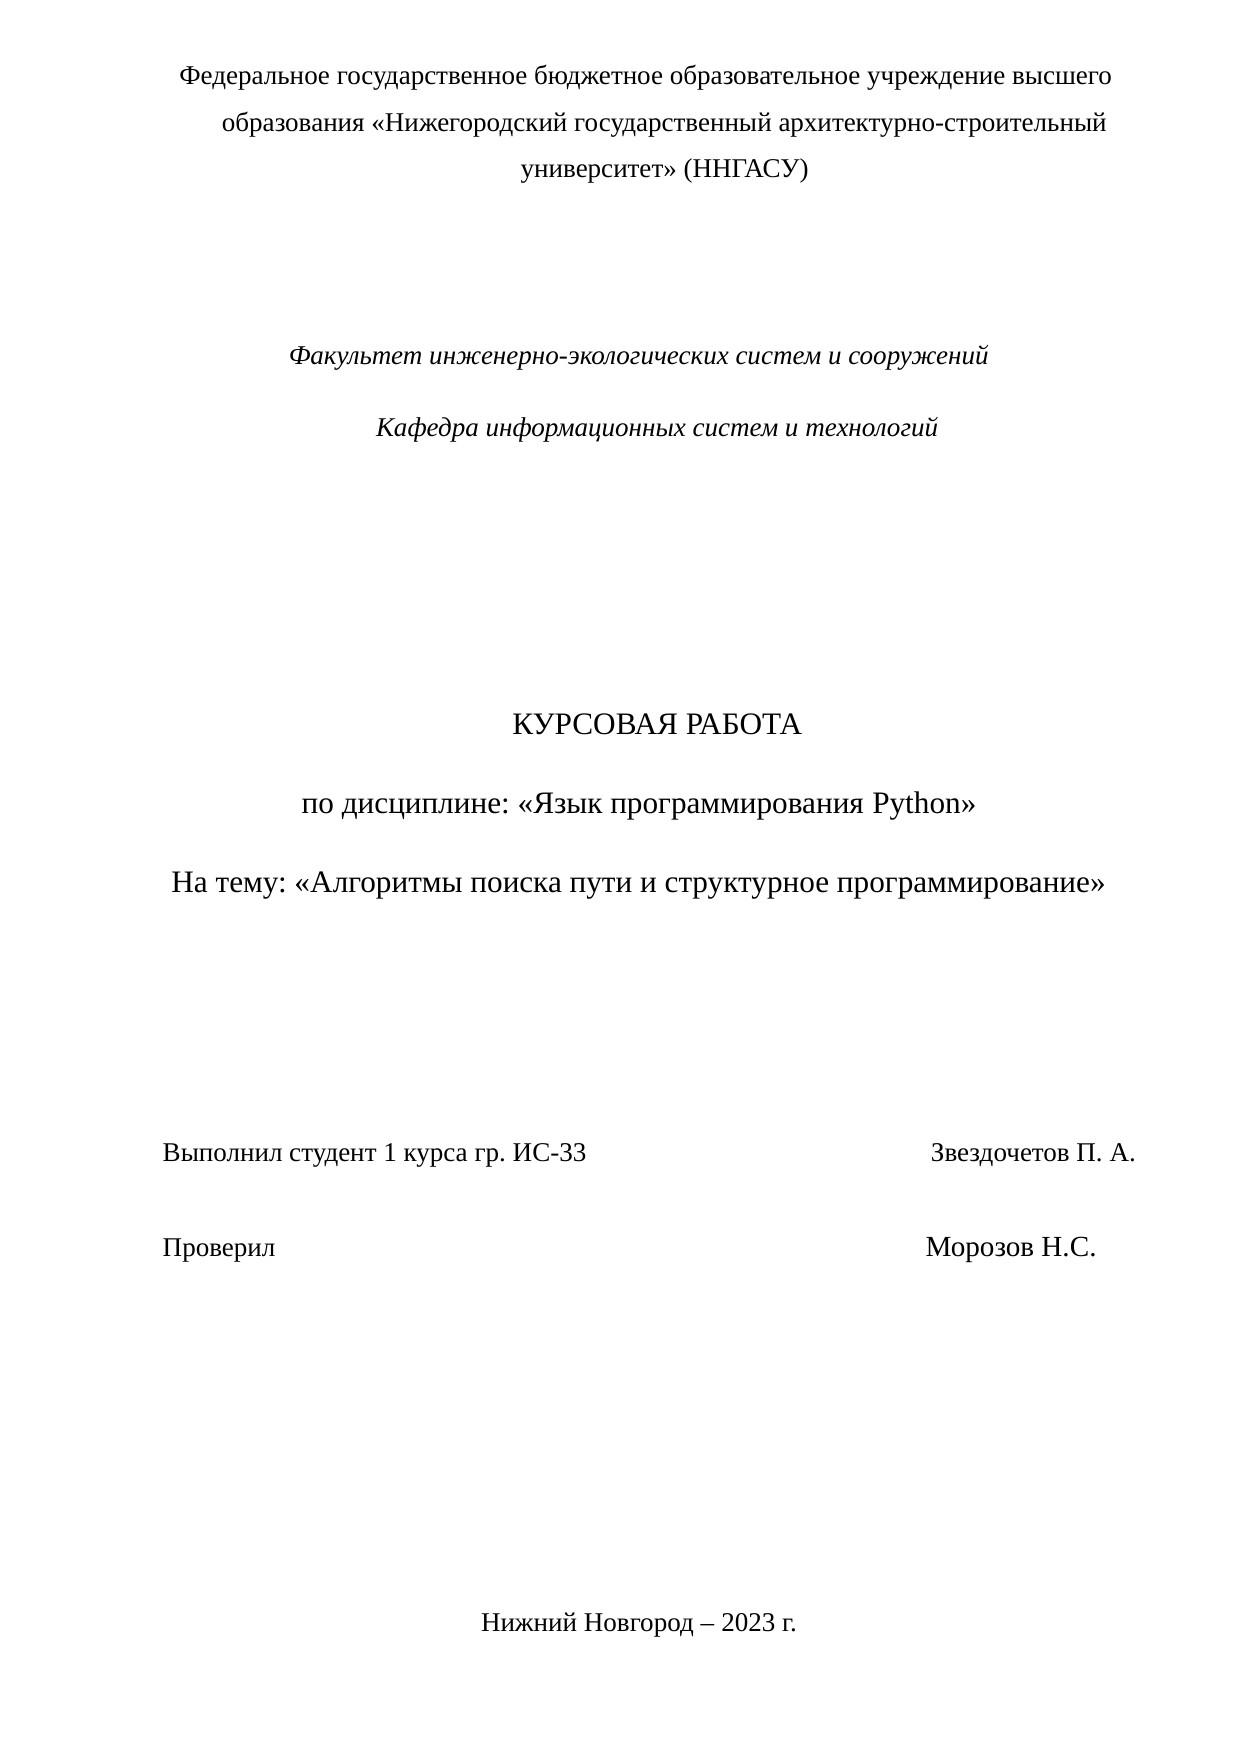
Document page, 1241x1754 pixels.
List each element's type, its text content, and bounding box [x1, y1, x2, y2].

text Факультет инженерно-экологических систем и сооружений [126, 339, 1152, 370]
text Выполнил студент 1 курса гр. ИС-33 Звездочетов П. А. [89, 1136, 1152, 1167]
text Федеральное государственное бюджетное образовательное учреждение высшего образования «Нижегородский государственный архитектурно-строительный университет» (ННГАСУ) [140, 59, 1152, 183]
text по дисциплине: «Язык программирования Python» [126, 784, 1152, 820]
text КУРСОВАЯ РАБОТА [89, 705, 1152, 741]
text На тему: «Алгоритмы поиска пути и структурное программирование» [126, 863, 1152, 899]
text Нижний Новгород – 2023 г. [126, 1606, 1152, 1637]
text Кафедра информационных систем и технологий [89, 411, 1152, 442]
text Проверил Морозов Н.С. [89, 1229, 1152, 1263]
